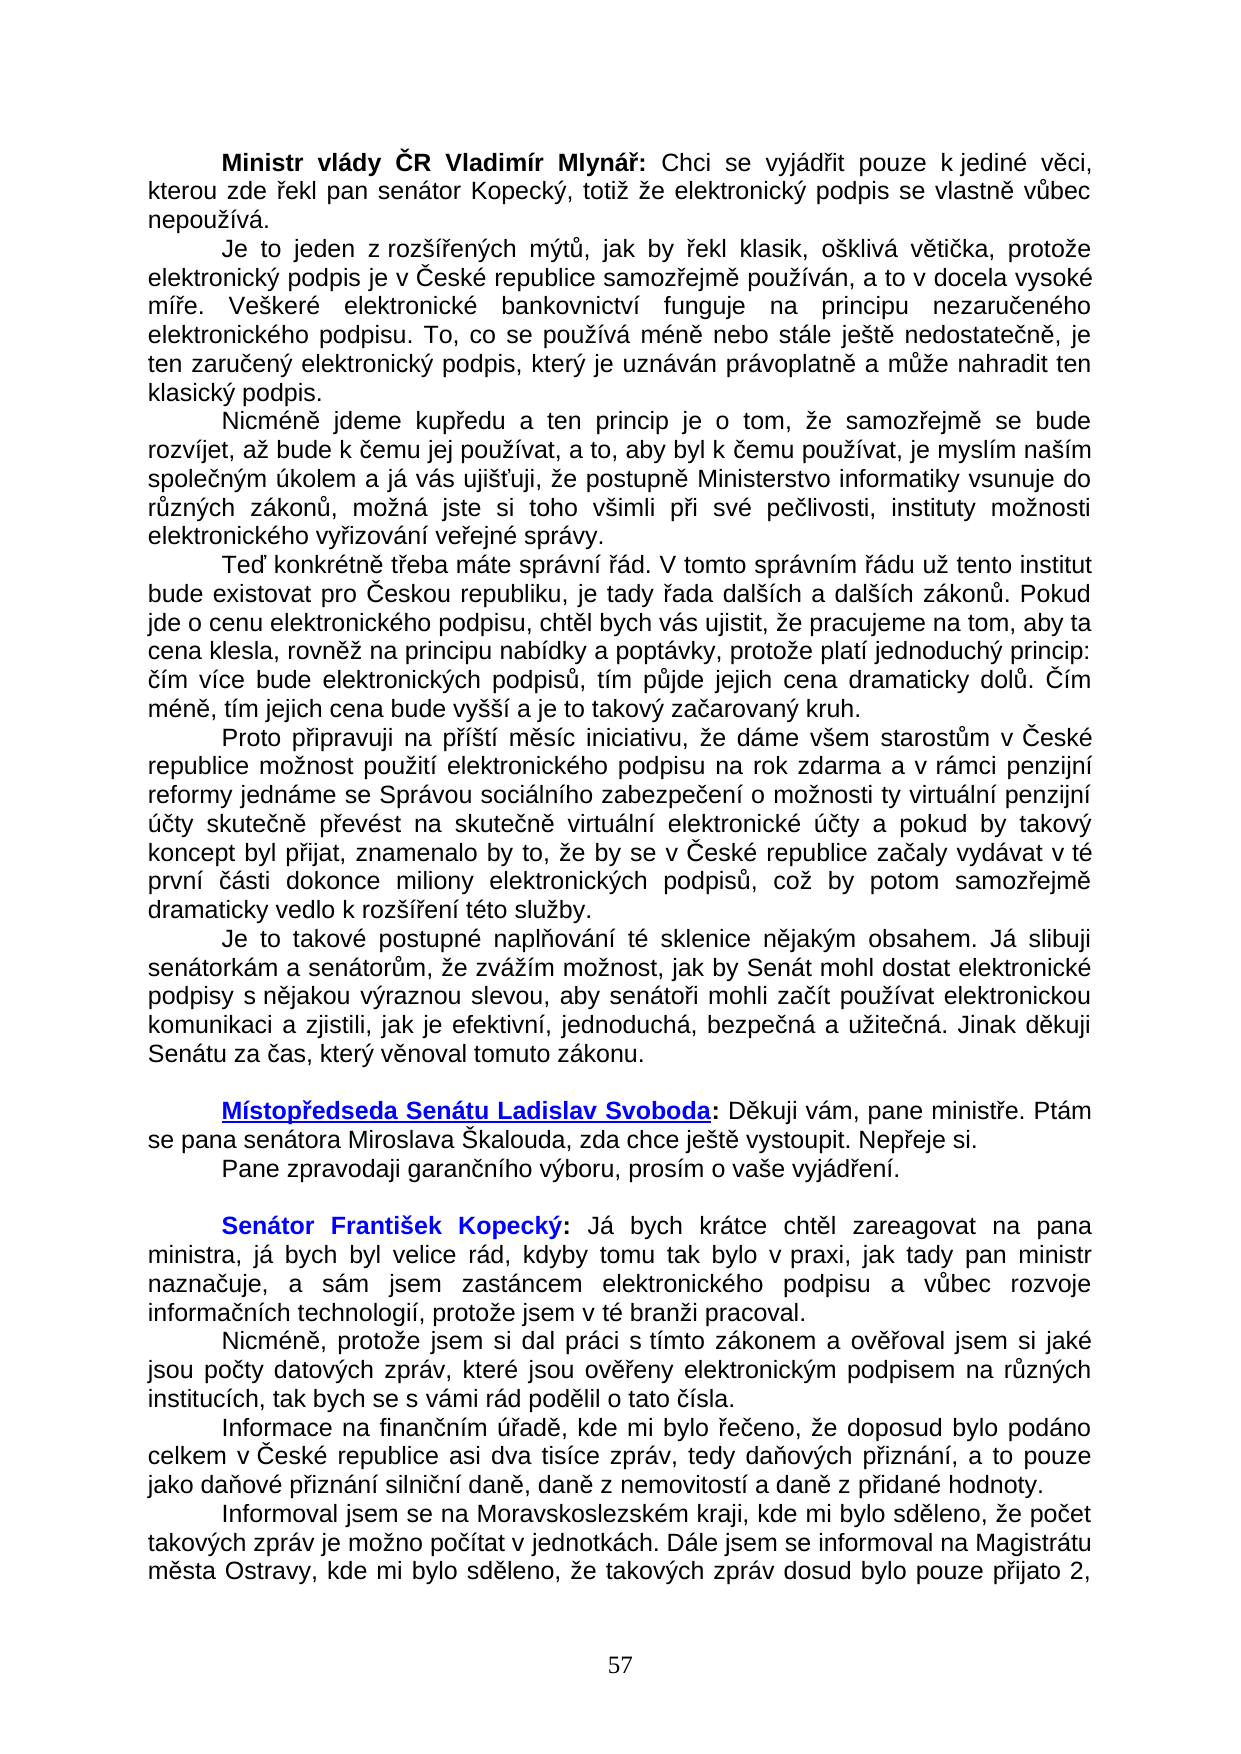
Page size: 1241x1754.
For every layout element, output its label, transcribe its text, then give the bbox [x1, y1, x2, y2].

text Ministr vlády ČR Vladimír Mlynář: Chci se vyjádřit pouze k jediné věci, kterou zde řekl pan senátor Kopecký, totiž že elektronický podpis se vlastně vůbec nepoužívá. [148, 148, 1093, 234]
text Místopředseda Senátu Ladislav Svoboda: Děkuji vám, pane ministře. Ptám se pana senátora Miroslava Škalouda, zda chce ještě vystoupit. Nepřeje si. [148, 1096, 1093, 1154]
text Je to jeden z rozšířených mýtů, jak by řekl klasik, ošklivá větička, protože elektronický podpis je v České republice samozřejmě používán, a to v docela vysoké míře. Veškeré elektronické bankovnictví funguje na principu nezaručeného elektronického podpisu. To, co se používá méně nebo stále ještě nedostatečně, je ten zaručený elektronický podpis, který je uznáván právoplatně a může nahradit ten klasický podpis. [148, 234, 1093, 406]
text Pane zpravodaji garančního výboru, prosím o vaše vyjádření. [148, 1154, 1093, 1183]
text Nicméně jdeme kupředu a ten princip je o tom, že samozřejmě se bude rozvíjet, až bude k čemu jej používat, a to, aby byl k čemu používat, je myslím naším společným úkolem a já vás ujišťuji, že postupně Ministerstvo informatiky vsunuje do různých zákonů, možná jste si toho všimli při své pečlivosti, instituty možnosti elektronického vyřizování veřejné správy. [148, 406, 1093, 550]
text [148, 1499, 1093, 1585]
text Nicméně, protože jsem si dal práci s tímto zákonem a ověřoval jsem si jaké jsou počty datových zpráv, které jsou ověřeny elektronickým podpisem na různých institucích, tak bych se s vámi rád podělil o tato čísla. [148, 1326, 1093, 1413]
text Teď konkrétně třeba máte správní řád. V tomto správním řádu už tento institut bude existovat pro Českou republiku, je tady řada dalších a dalších zákonů. Pokud jde o cenu elektronického podpisu, chtěl bych vás ujistit, že pracujeme na tom, aby ta cena klesla, rovněž na principu nabídky a poptávky, protože platí jednoduchý princip: čím více bude elektronických podpisů, tím půjde jejich cena dramaticky dolů. Čím méně, tím jejich cena bude vyšší a je to takový začarovaný kruh. [148, 550, 1093, 723]
text Senátor František Kopecký: Já bych krátce chtěl zareagovat na pana ministra, já bych byl velice rád, kdyby tomu tak bylo v praxi, jak tady pan ministr naznačuje, a sám jsem zastáncem elektronického podpisu a vůbec rozvoje informačních technologií, protože jsem v té branži pracoval. [148, 1211, 1093, 1326]
text Proto připravuji na příští měsíc iniciativu, že dáme všem starostům v České republice možnost použití elektronického podpisu na rok zdarma a v rámci penzijní reformy jednáme se Správou sociálního zabezpečení o možnosti ty virtuální penzijní účty skutečně převést na skutečně virtuální elektronické účty a pokud by takový koncept byl přijat, znamenalo by to, že by se v České republice začaly vydávat v té první části dokonce miliony elektronických podpisů, což by potom samozřejmě dramaticky vedlo k rozšíření této služby. [148, 723, 1093, 924]
text Informace na finančním úřadě, kde mi bylo řečeno, že doposud bylo podáno celkem v České republice asi dva tisíce zpráv, tedy daňových přiznání, a to pouze jako daňové přiznání silniční daně, daně z nemovitostí a daně z přidané hodnoty. [148, 1413, 1093, 1499]
text Je to takové postupné naplňování té sklenice nějakým obsahem. Já slibuji senátorkám a senátorům, že zvážím možnost, jak by Senát mohl dostat elektronické podpisy s nějakou výraznou slevou, aby senátoři mohli začít používat elektronickou komunikaci a zjistili, jak je efektivní, jednoduchá, bezpečná a užitečná. Jinak děkuji Senátu za čas, který věnoval tomuto zákonu. [148, 924, 1093, 1068]
